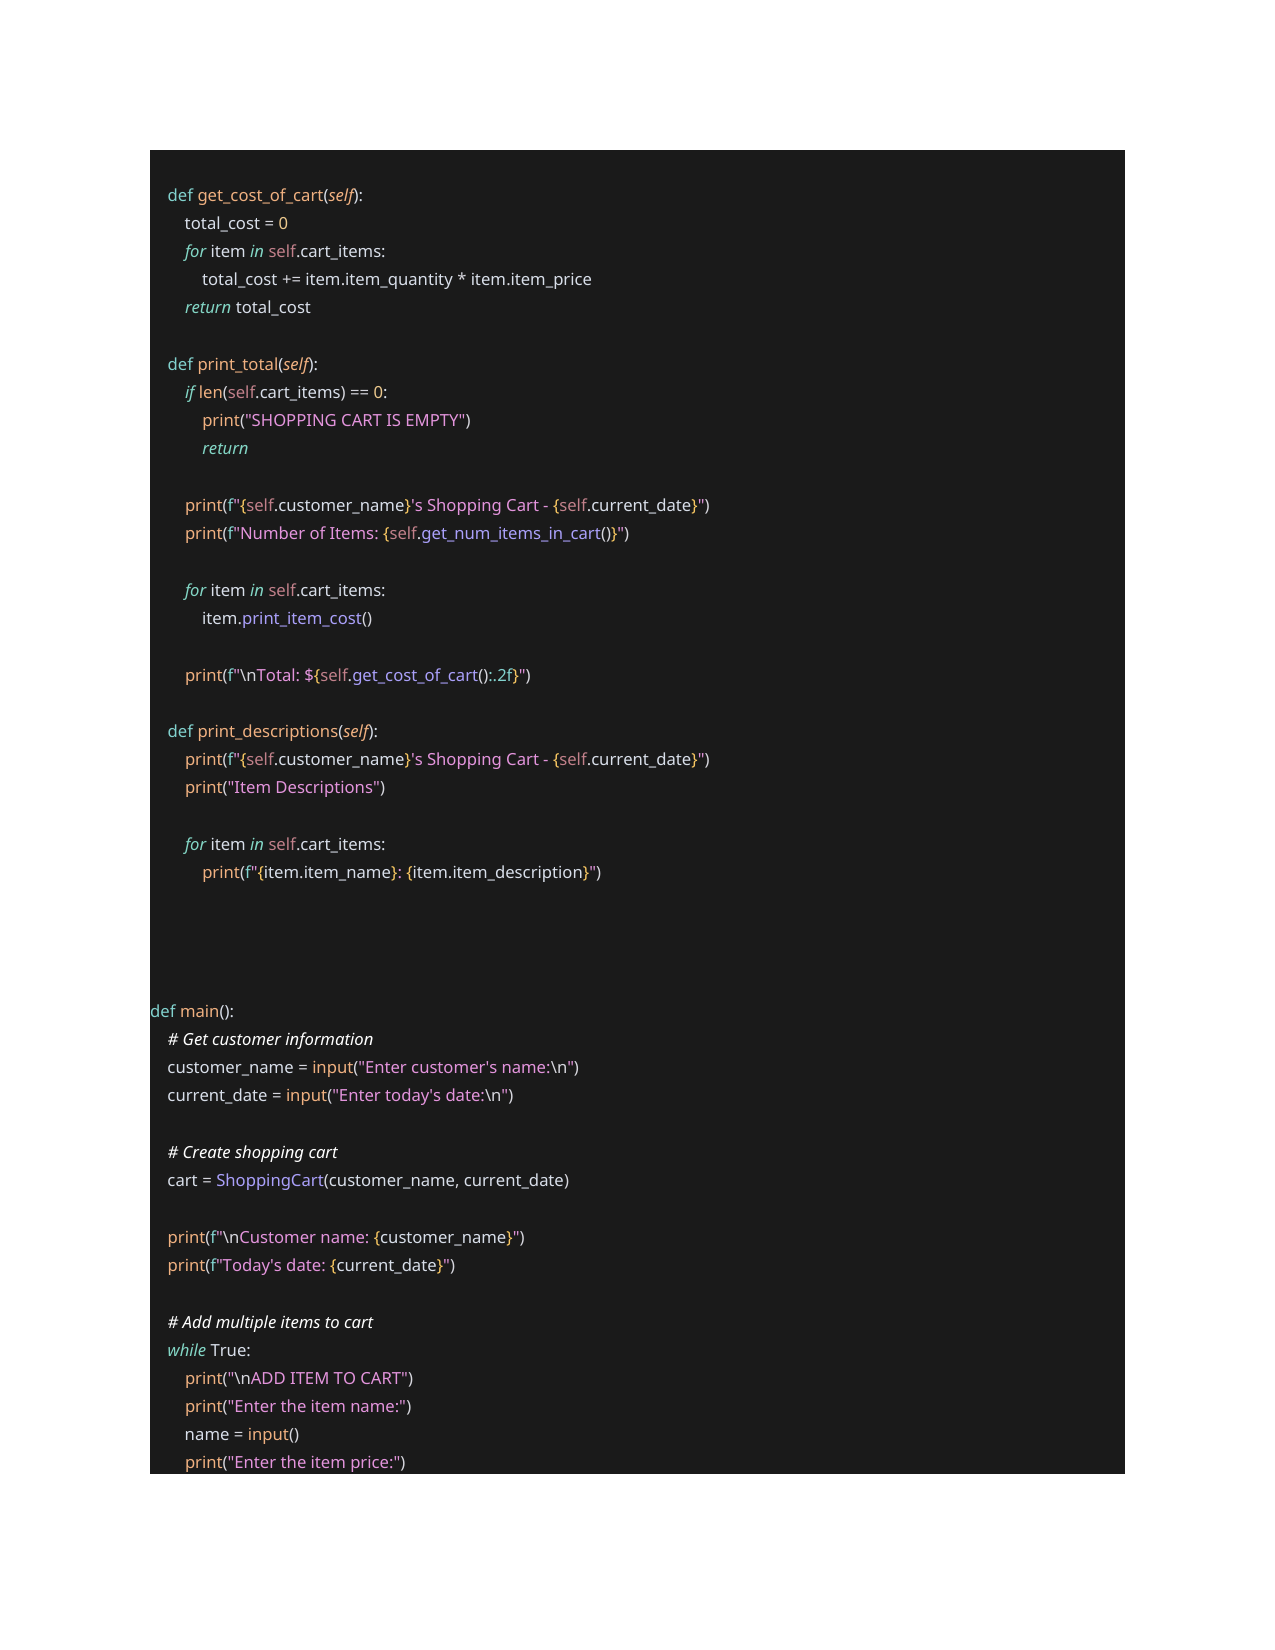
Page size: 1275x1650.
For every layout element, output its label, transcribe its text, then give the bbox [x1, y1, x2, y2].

text total_cost += item.item_quantity * item.item_price [150, 262, 1125, 291]
text # Create shopping cart [150, 1135, 1125, 1163]
text current_date = input("Enter today's date:\n") [150, 1078, 1125, 1106]
text def main(): [150, 994, 1125, 1022]
text print("Item Descriptions") [150, 771, 1125, 799]
text def get_cost_of_cart(self): [150, 178, 1125, 206]
text print(f"{self.customer_name}'s Shopping Cart - {self.current_date}") [150, 742, 1125, 771]
text print(f"Today's date: {current_date}") [150, 1248, 1125, 1276]
text print(f"{item.item_name}: {item.item_description}") [150, 856, 1125, 884]
text print(f"Number of Items: {self.get_num_items_in_cart()}") [150, 516, 1125, 544]
text for item in self.cart_items: [150, 234, 1125, 262]
text print(f"\nCustomer name: {customer_name}") [150, 1220, 1125, 1248]
text print(f"{self.customer_name}'s Shopping Cart - {self.current_date}") [150, 488, 1125, 516]
text print("SHOPPING CART IS EMPTY") [150, 403, 1125, 431]
text return total_cost [150, 291, 1125, 319]
text return [150, 431, 1125, 459]
text print("Enter the item price:") [150, 1446, 1125, 1474]
text if len(self.cart_items) == 0: [150, 375, 1125, 403]
text print("\nADD ITEM TO CART") [150, 1361, 1125, 1389]
text while True: [150, 1333, 1125, 1361]
text customer_name = input("Enter customer's name:\n") [150, 1050, 1125, 1078]
text # Add multiple items to cart [150, 1305, 1125, 1333]
text item.print_item_cost() [150, 601, 1125, 629]
text print("Enter the item name:") [150, 1389, 1125, 1417]
text print(f"\nTotal: ${self.get_cost_of_cart():.2f}") [150, 658, 1125, 686]
text total_cost = 0 [150, 206, 1125, 234]
text name = input() [150, 1417, 1125, 1446]
text def print_total(self): [150, 347, 1125, 375]
text for item in self.cart_items: [150, 573, 1125, 601]
text # Get customer information [150, 1022, 1125, 1050]
text cart = ShoppingCart(customer_name, current_date) [150, 1163, 1125, 1191]
text for item in self.cart_items: [150, 827, 1125, 856]
text def print_descriptions(self): [150, 714, 1125, 742]
